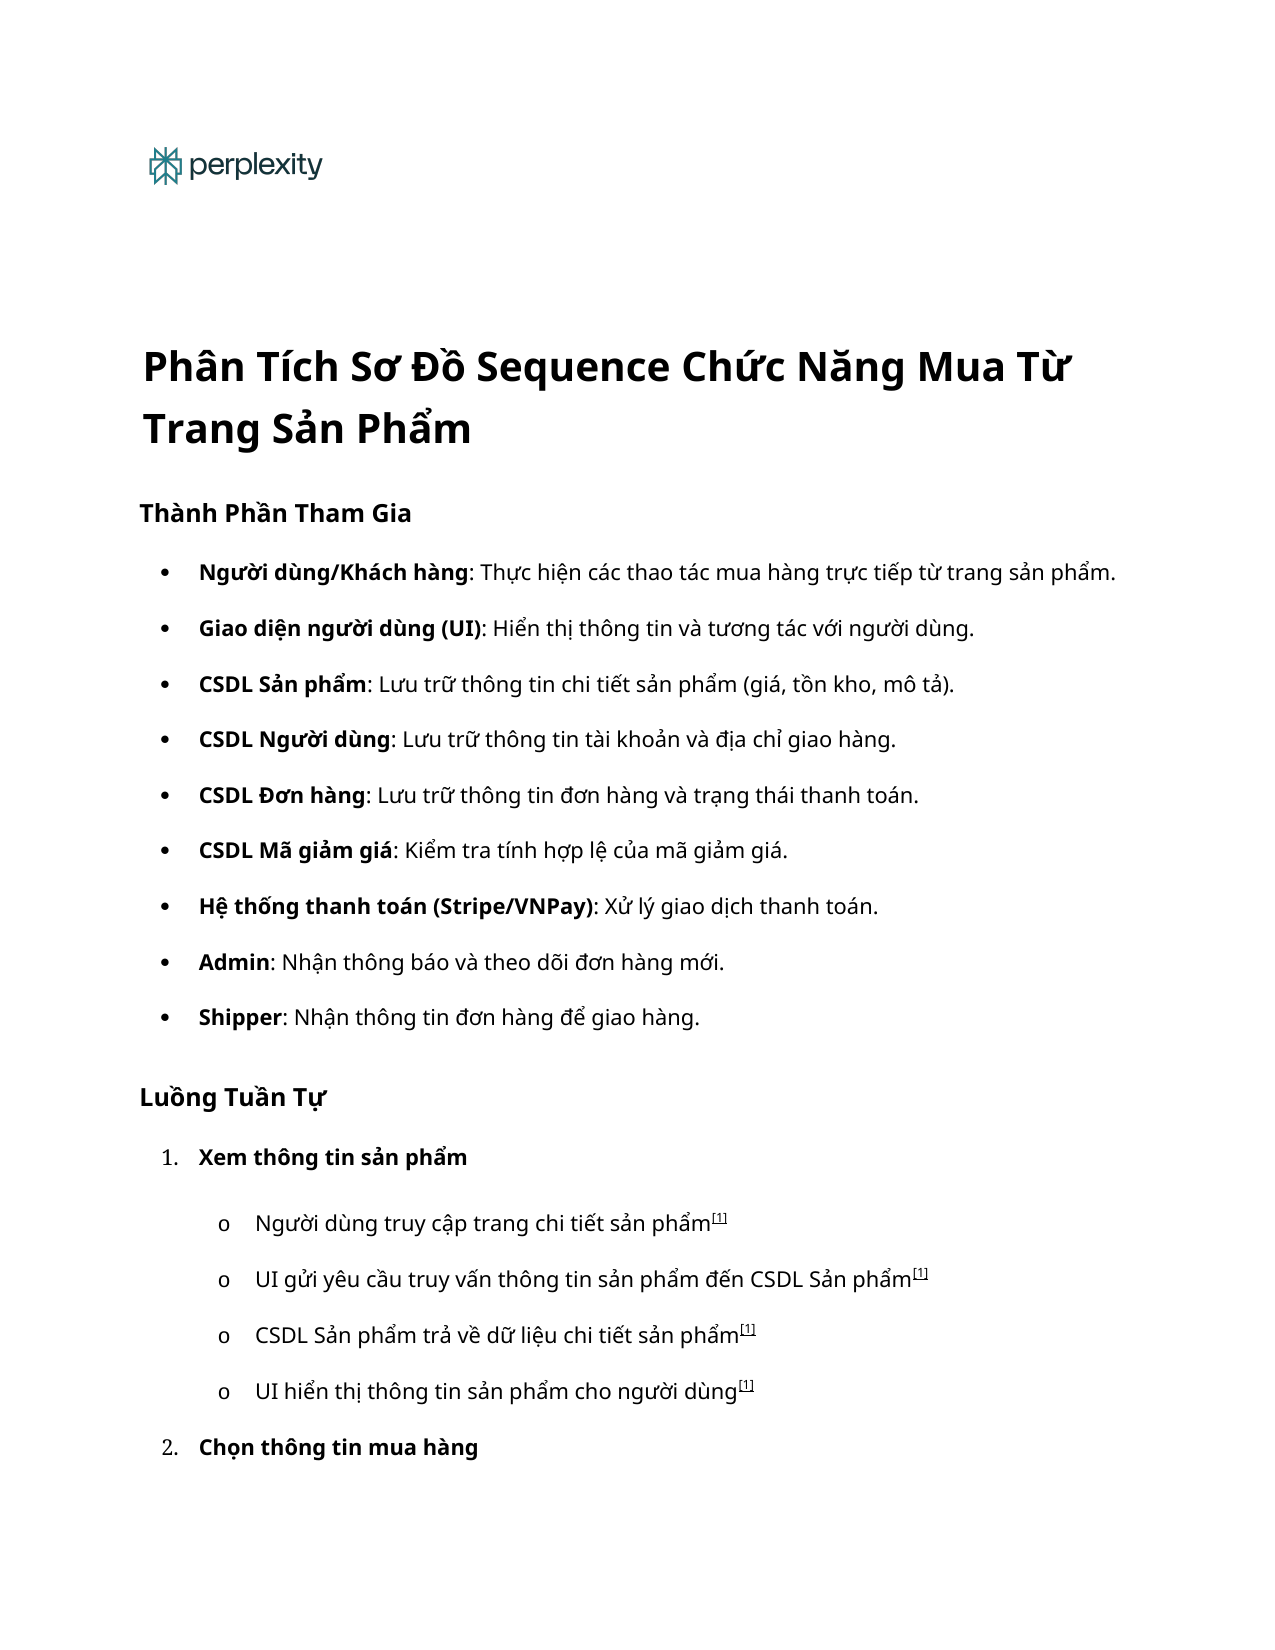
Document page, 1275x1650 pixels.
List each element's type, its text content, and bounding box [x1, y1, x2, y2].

list UI gửi yêu cầu truy vấn thông tin sản phẩm đến CSDL Sản phẩm[1] [217, 1264, 1133, 1294]
list Chọn thông tin mua hàng [161, 1432, 1133, 1462]
text Thành Phần Tham Gia [139, 495, 1133, 529]
list CSDL Mã giảm giá: Kiểm tra tính hợp lệ của mã giảm giá. [161, 835, 1133, 865]
list CSDL Sản phẩm trả về dữ liệu chi tiết sản phẩm[1] [217, 1320, 1133, 1350]
list Shipper: Nhận thông tin đơn hàng để giao hàng. [161, 1002, 1133, 1032]
list CSDL Đơn hàng: Lưu trữ thông tin đơn hàng và trạng thái thanh toán. [161, 780, 1133, 809]
list Hệ thống thanh toán (Stripe/VNPay): Xử lý giao dịch thanh toán. [161, 891, 1133, 921]
list CSDL Người dùng: Lưu trữ thông tin tài khoản và địa chỉ giao hàng. [161, 724, 1133, 754]
picture [142, 142, 330, 190]
text Phân Tích Sơ Đồ Sequence Chức Năng Mua Từ Trang Sản Phẩm [142, 337, 1133, 455]
list Giao diện người dùng (UI): Hiển thị thông tin và tương tác với người dùng. [161, 613, 1133, 643]
list Admin: Nhận thông báo và theo dõi đơn hàng mới. [161, 947, 1133, 976]
text Luồng Tuần Tự [139, 1080, 1133, 1114]
list UI hiển thị thông tin sản phẩm cho người dùng[1] [217, 1376, 1133, 1406]
list Người dùng truy cập trang chi tiết sản phẩm[1] [217, 1208, 1133, 1238]
list Xem thông tin sản phẩm [161, 1142, 1133, 1172]
list Người dùng/Khách hàng: Thực hiện các thao tác mua hàng trực tiếp từ trang sản phẩm. [161, 557, 1133, 587]
list CSDL Sản phẩm: Lưu trữ thông tin chi tiết sản phẩm (giá, tồn kho, mô tả). [161, 668, 1133, 698]
